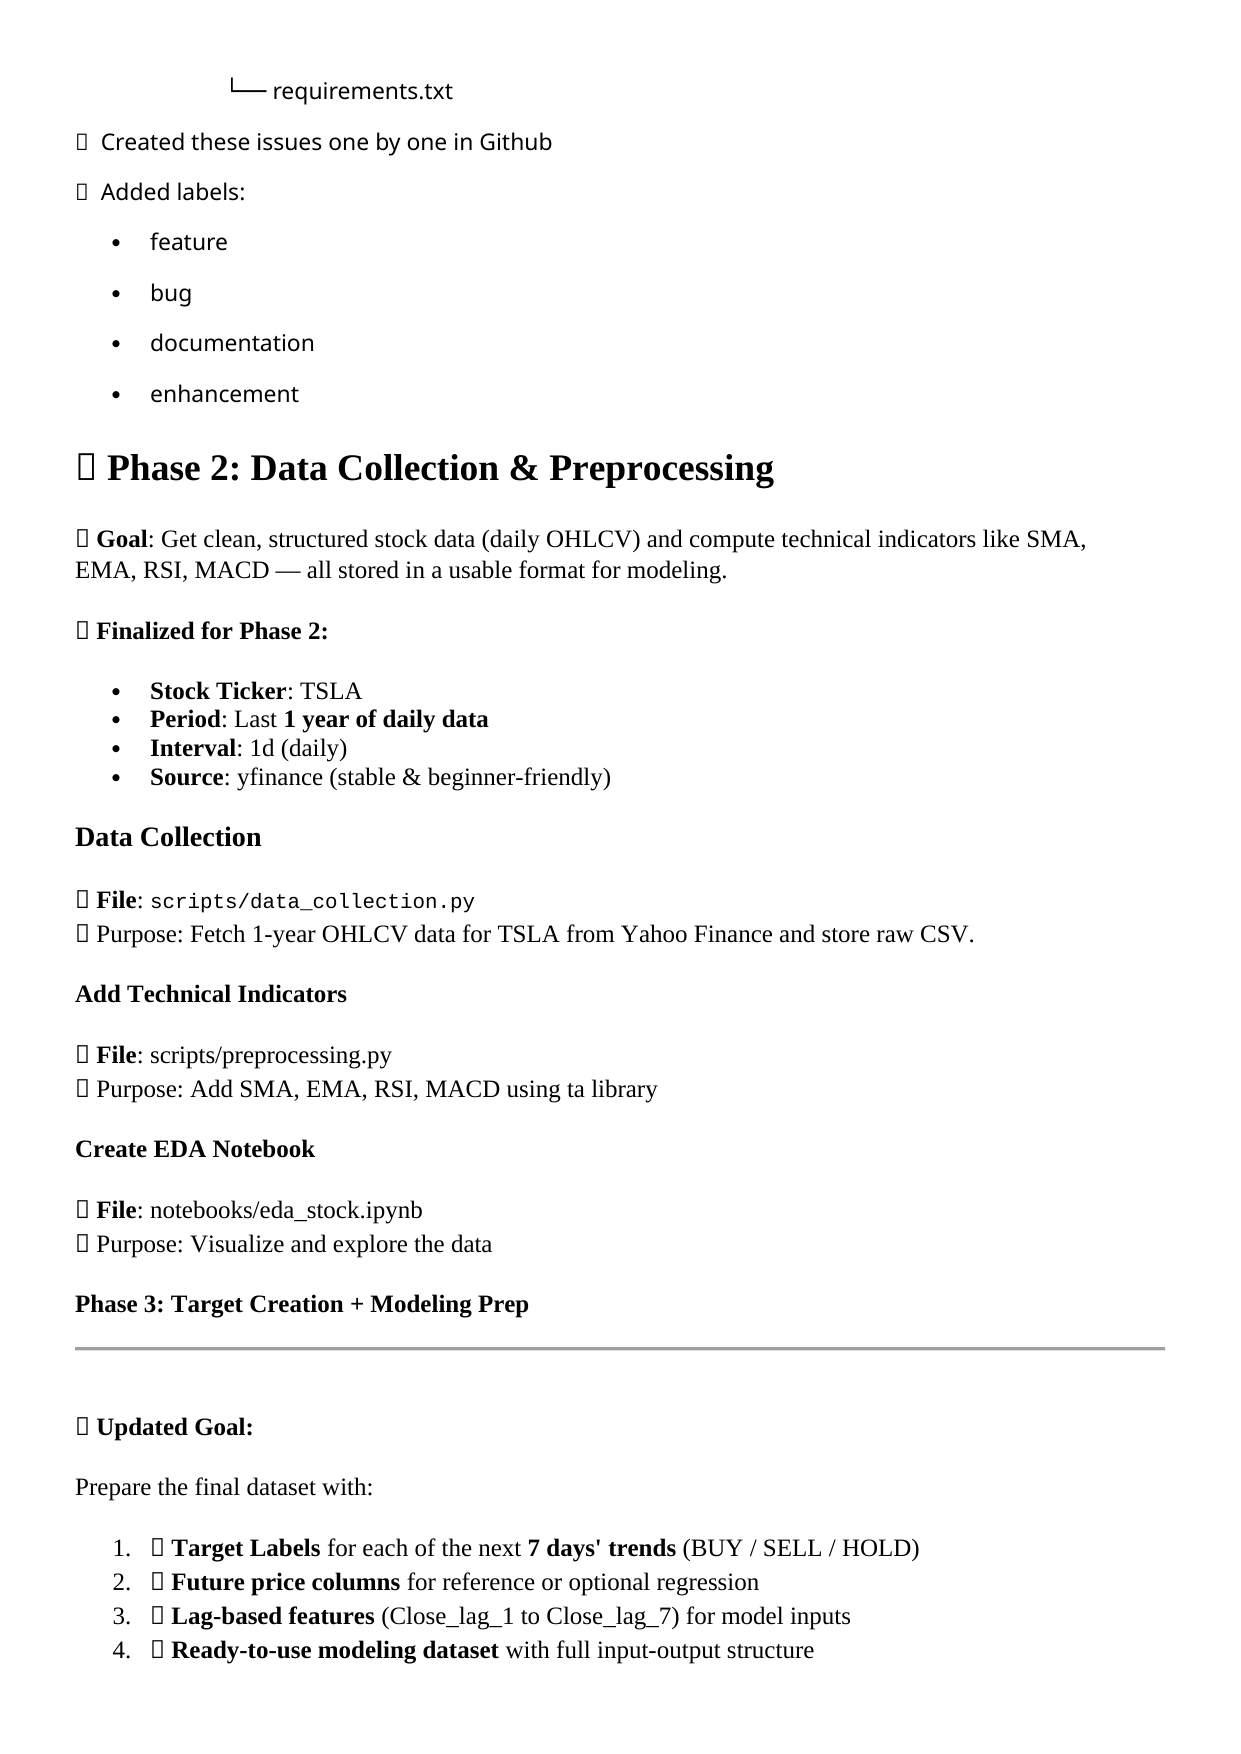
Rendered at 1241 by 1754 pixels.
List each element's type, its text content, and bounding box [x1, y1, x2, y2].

list Source: yfinance (stable & beginner-friendly) [112, 762, 1090, 791]
list feature [112, 226, 1165, 257]
text Add Technical Indicators [75, 979, 1165, 1008]
text 🎯 Goal: Get clean, structured stock data (daily OHLCV) and compute technical indicators like SMA, EMA, RSI, MACD — all stored in a usable format for modeling. [75, 521, 1090, 583]
list Stock Ticker: TSLA [112, 676, 1090, 704]
text └── requirements.txt [225, 75, 1165, 106]
text ✅ Finalized for Phase 2: [75, 613, 1090, 647]
text ✅ Phase 2: Data Collection & Preprocessing [75, 440, 1165, 491]
list ✅ Target Labels for each of the next 7 days' trends (BUY / SELL / HOLD) [112, 1530, 1165, 1564]
text 📄 File: notebooks/eda_stock.ipynb 🎯 Purpose: Visualize and explore the data [75, 1192, 1165, 1260]
text 🎯 Updated Goal: [75, 1409, 1165, 1443]
list ✅ Ready-to-use modeling dataset with full input-output structure [112, 1632, 1165, 1666]
text Prepare the final dataset with: [75, 1472, 1165, 1501]
list documentation [112, 327, 1165, 358]
list enhancement [112, 377, 1165, 409]
text 📄 File: scripts/data_collection.py 🎯 Purpose: Fetch 1-year OHLCV data for TSLA from Yahoo Finance and store raw CSV. [75, 882, 1165, 950]
text Create EDA Notebook [75, 1134, 1165, 1163]
text 📄 File: scripts/preprocessing.py 🎯 Purpose: Add SMA, EMA, RSI, MACD using ta library [75, 1037, 1165, 1105]
list Interval: 1d (daily) [112, 733, 1090, 762]
text  Created these issues one by one in Github [75, 125, 1165, 157]
list ✅ Future price columns for reference or optional regression [112, 1564, 1165, 1598]
list Period: Last 1 year of daily data [112, 704, 1090, 733]
text  Added labels: [75, 176, 1165, 207]
text Data Collection [75, 820, 1165, 852]
text Phase 3: Target Creation + Modeling Prep [75, 1289, 1165, 1318]
list bug [112, 277, 1165, 308]
list ✅ Lag-based features (Close_lag_1 to Close_lag_7) for model inputs [112, 1598, 1165, 1632]
